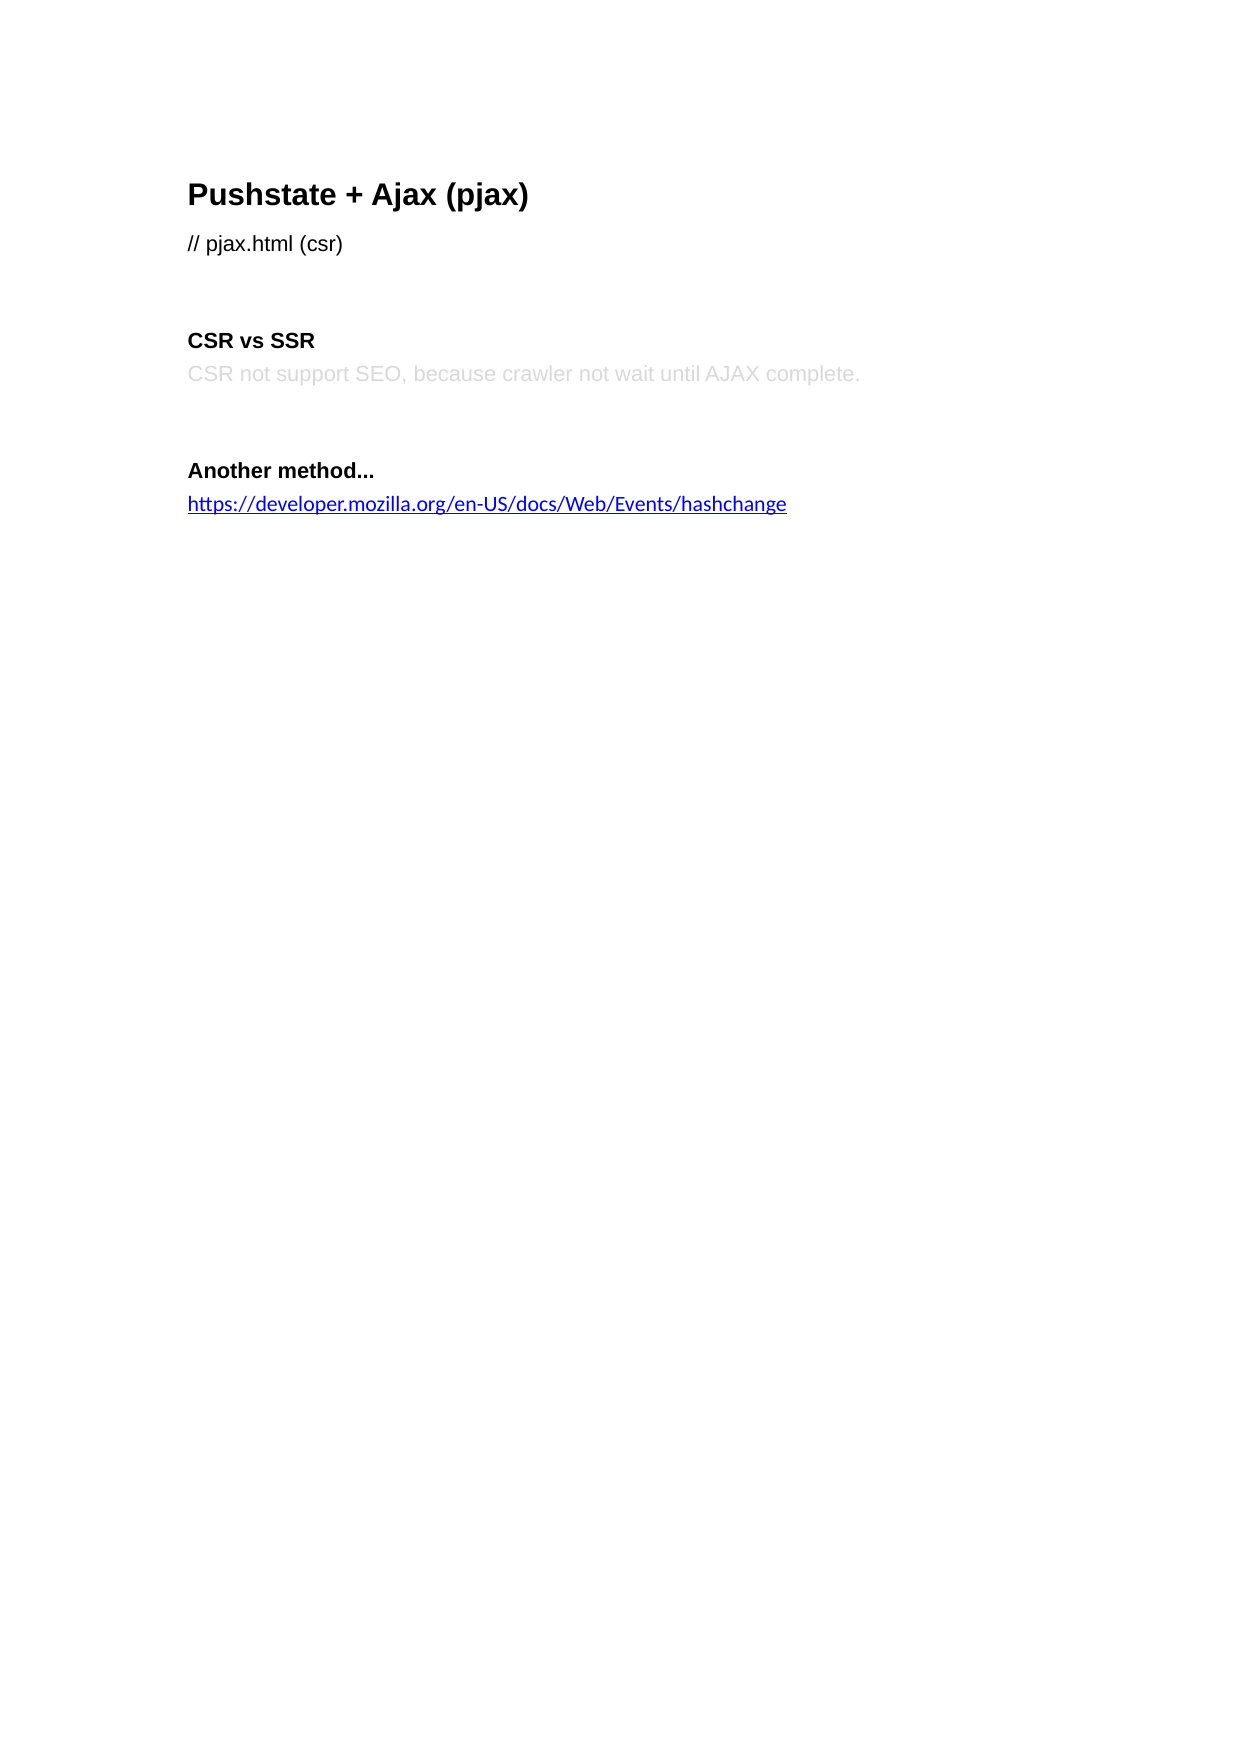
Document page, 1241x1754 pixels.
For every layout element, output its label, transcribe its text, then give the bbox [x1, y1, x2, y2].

text Another method... [187, 454, 1053, 487]
text Pushstate + Ajax (pjax) [187, 162, 1053, 227]
text CSR vs SSR [187, 324, 1053, 357]
text // pjax.html (csr) [187, 227, 1053, 259]
text https://developer.mozilla.org/en-US/docs/Web/Events/hashchange [187, 487, 1053, 519]
text CSR not support SEO, because crawler not wait until AJAX complete. [187, 357, 1053, 389]
